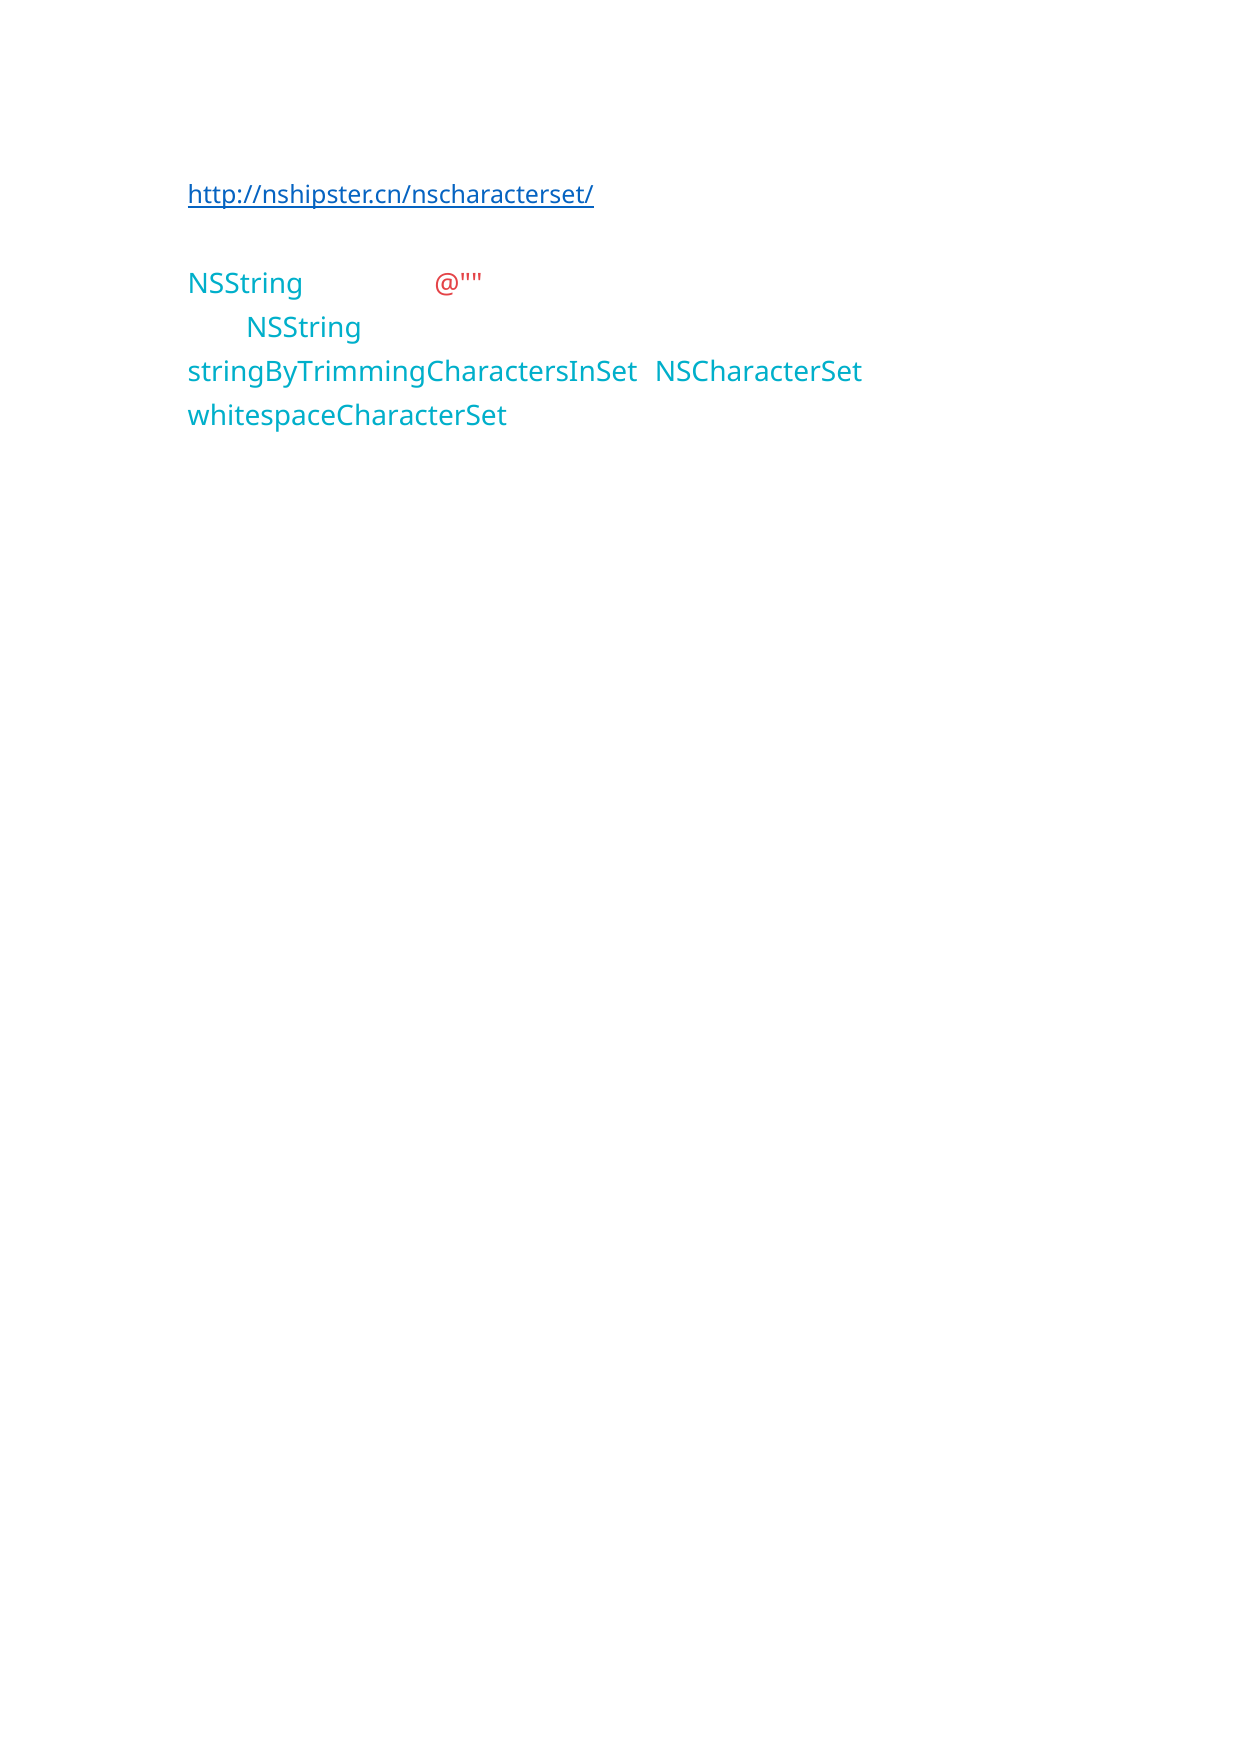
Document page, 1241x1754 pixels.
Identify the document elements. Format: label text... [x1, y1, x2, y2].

text NSString *newstring = [string stringByTrimmingCharactersInSet:[NSCharacterSet whitespaceCharacterSet]]; [187, 304, 1053, 436]
text NSString *string = @""; [187, 260, 1053, 304]
text http://nshipster.cn/nscharacterset/ [187, 172, 1053, 216]
